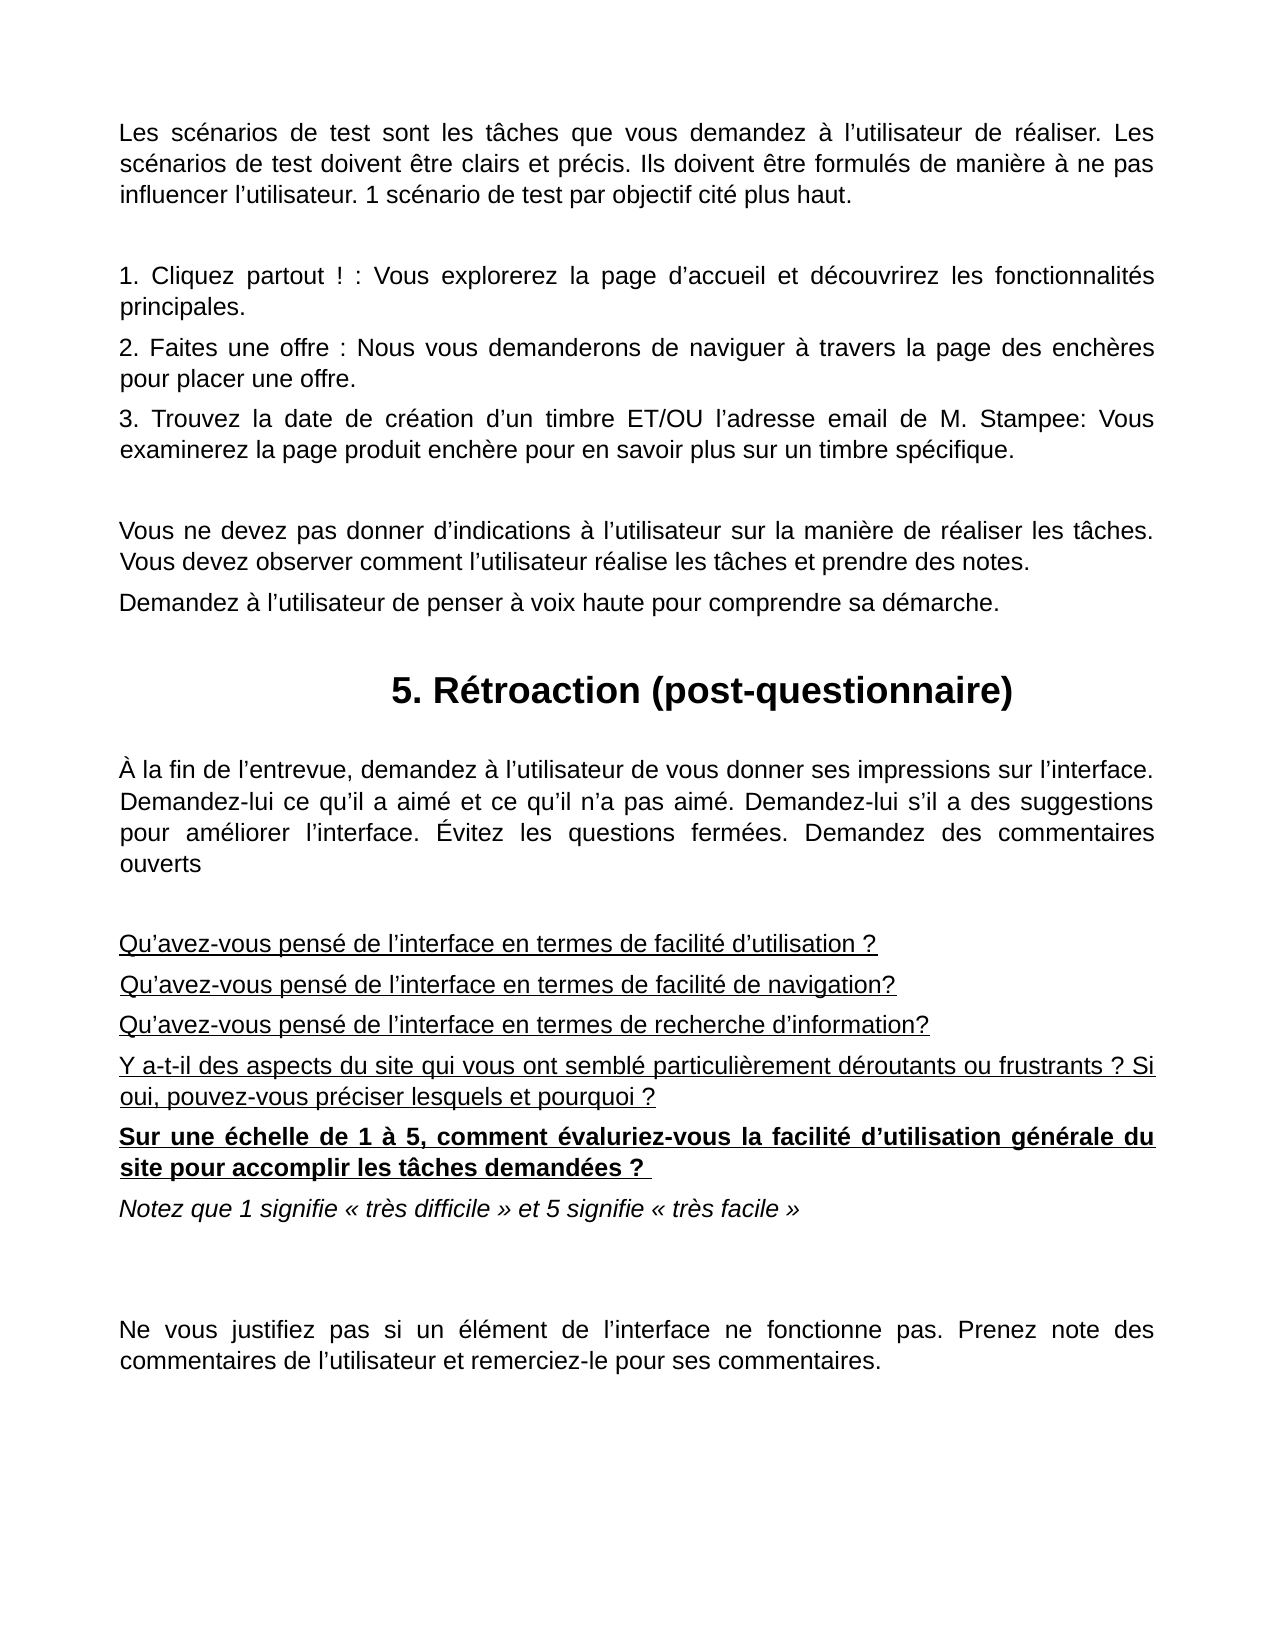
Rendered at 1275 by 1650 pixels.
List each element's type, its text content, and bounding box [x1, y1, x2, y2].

text Sur une échelle de 1 à 5, comment évaluriez-vous la facilité d’utilisation générale du site pour accomplir les tâches demandées ? [118, 1122, 1157, 1182]
text Qu’avez-vous pensé de l’interface en termes de facilité de navigation? [119, 970, 1157, 998]
text À la fin de l’entrevue, demandez à l’utilisateur de vous donner ses impressions sur l’interface. Demandez-lui ce qu’il a aimé et ce qu’il n’a pas aimé. Demandez-lui s’il a des suggestions pour améliorer l’interface. Évitez les questions fermées. Demandez des commentaires ouverts [118, 755, 1157, 877]
text 3. Trouvez la date de création d’un timbre ET/OU l’adresse email de M. Stampee: Vous examinerez la page produit enchère pour en savoir plus sur un timbre spécifique. [118, 404, 1157, 464]
text Ne vous justifiez pas si un élément de l’interface ne fonctionne pas. Prenez note des commentaires de l’utilisateur et remerciez-le pour ses commentaires. [118, 1315, 1157, 1374]
text Qu’avez-vous pensé de l’interface en termes de facilité d’utilisation ? [118, 929, 1157, 958]
text 2. Faites une offre : Nous vous demanderons de naviguer à travers la page des enchères pour placer une offre. [118, 333, 1157, 393]
text Notez que 1 signifie « très difficile » et 5 signifie « très facile » [118, 1193, 1157, 1222]
text Y a-t-il des aspects du site qui vous ont semblé particulièrement déroutants ou frustrants ? Si oui, pouvez-vous préciser lesquels et pourquoi ? [118, 1051, 1157, 1110]
text Qu’avez-vous pensé de l’interface en termes de recherche d’information? [118, 1010, 1157, 1039]
subtitle 5. Rétroaction (post-questionnaire) [248, 668, 1157, 712]
text Demandez à l’utilisateur de penser à voix haute pour comprendre sa démarche. [118, 588, 1157, 616]
text 1. Cliquez partout ! : Vous explorerez la page d’accueil et découvrirez les fonctionnalités principales. [118, 261, 1157, 321]
text Vous ne devez pas donner d’indications à l’utilisateur sur la manière de réaliser les tâches. Vous devez observer comment l’utilisateur réalise les tâches et prendre des notes. [118, 516, 1157, 576]
text Les scénarios de test sont les tâches que vous demandez à l’utilisateur de réaliser. Les scénarios de test doivent être clairs et précis. Ils doivent être formulés de manière à ne pas influencer l’utilisateur. 1 scénario de test par objectif cité plus haut. [118, 118, 1157, 209]
